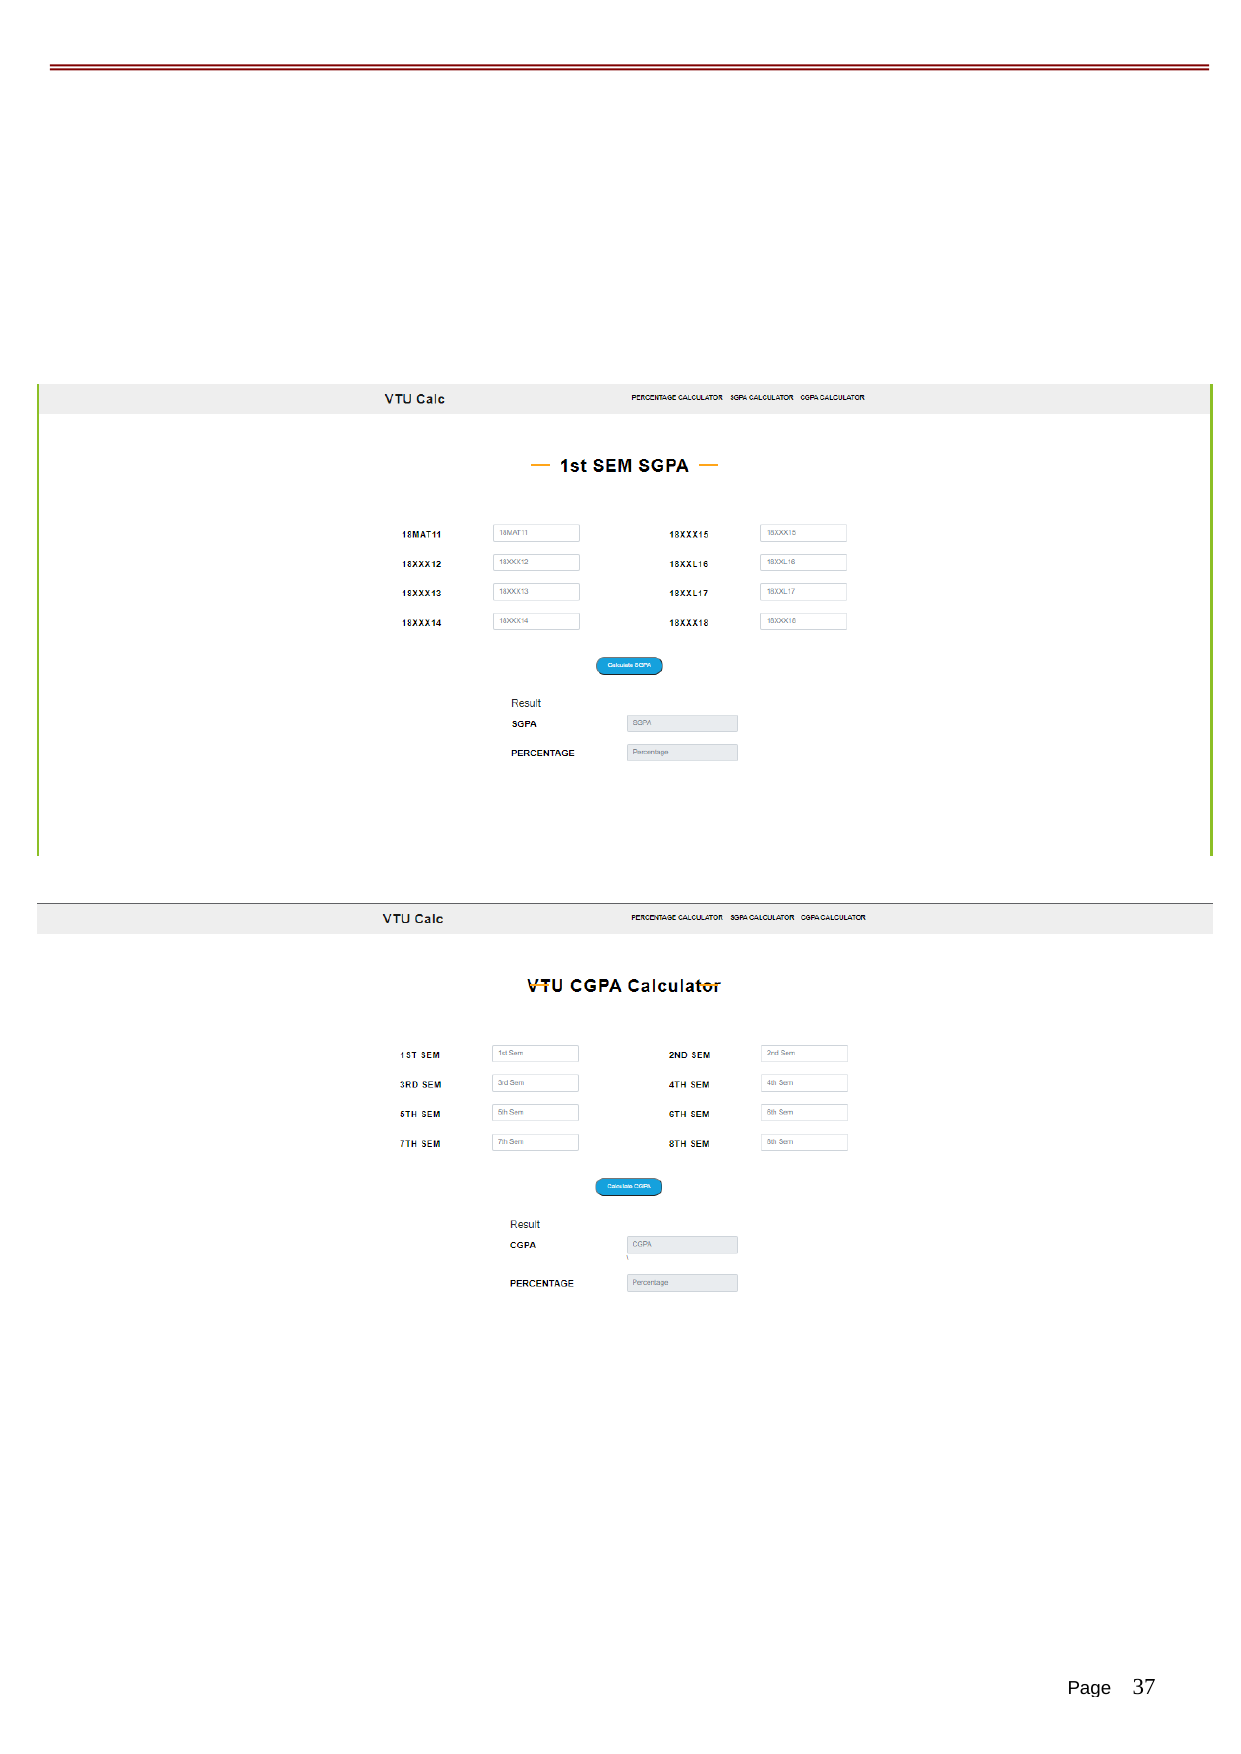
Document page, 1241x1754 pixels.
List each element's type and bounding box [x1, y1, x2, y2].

picture [37, 903, 1213, 1372]
picture [37, 384, 1213, 856]
